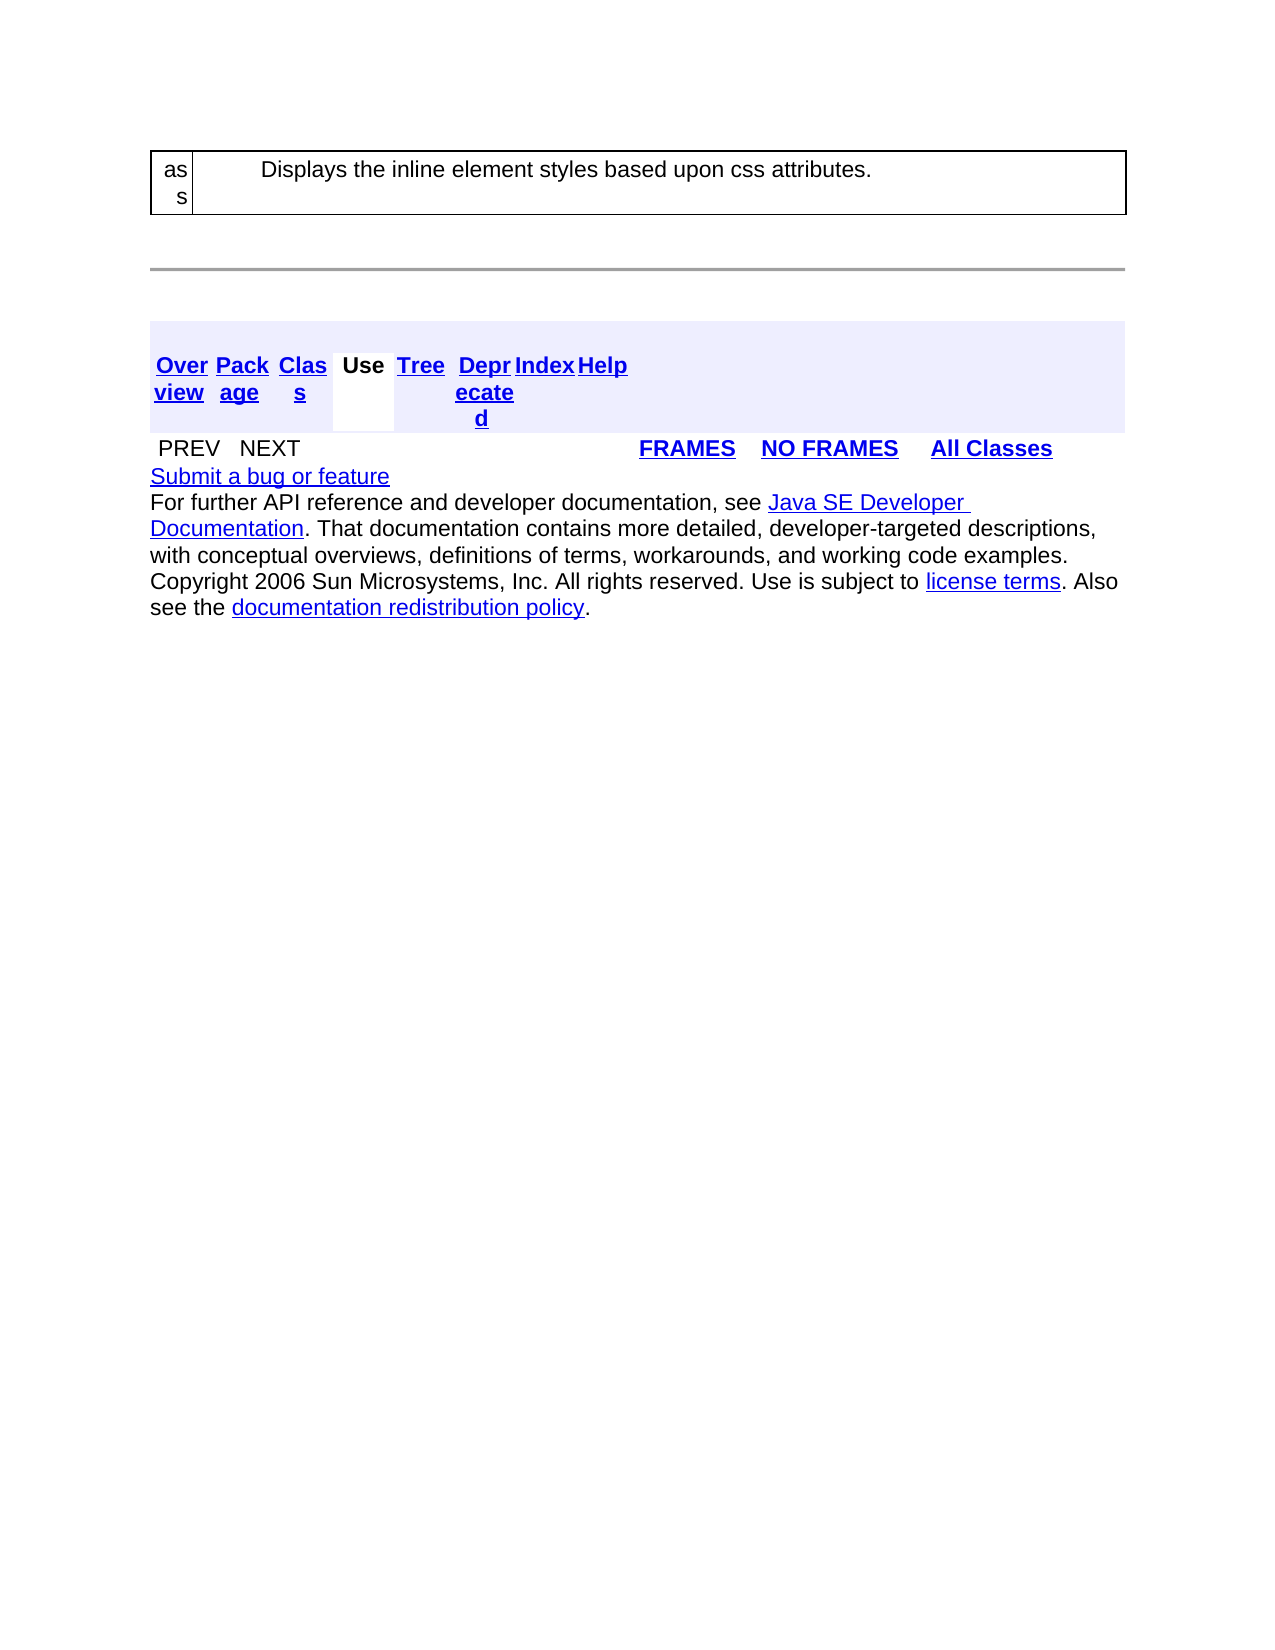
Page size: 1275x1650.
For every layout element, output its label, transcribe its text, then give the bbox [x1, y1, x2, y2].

table_cell PREV NEXT [150, 433, 637, 463]
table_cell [193, 152, 1125, 214]
text For further API reference and developer documentation, see Java SE Developer Documentation. That documentation contains more detailed, developer-targeted descriptions, with conceptual overviews, definitions of terms, workarounds, and working code examples. [150, 489, 1125, 568]
text Copyright 2006 Sun Microsystems, Inc. All rights reserved. Use is subject to license terms. Also see the documentation redistribution policy. [150, 568, 1125, 621]
table_header [150, 321, 1125, 433]
table_cell class [152, 152, 192, 214]
text Submit a bug or feature [150, 463, 1125, 489]
table_cell FRAMES NO FRAMES All Classes [638, 433, 1125, 463]
